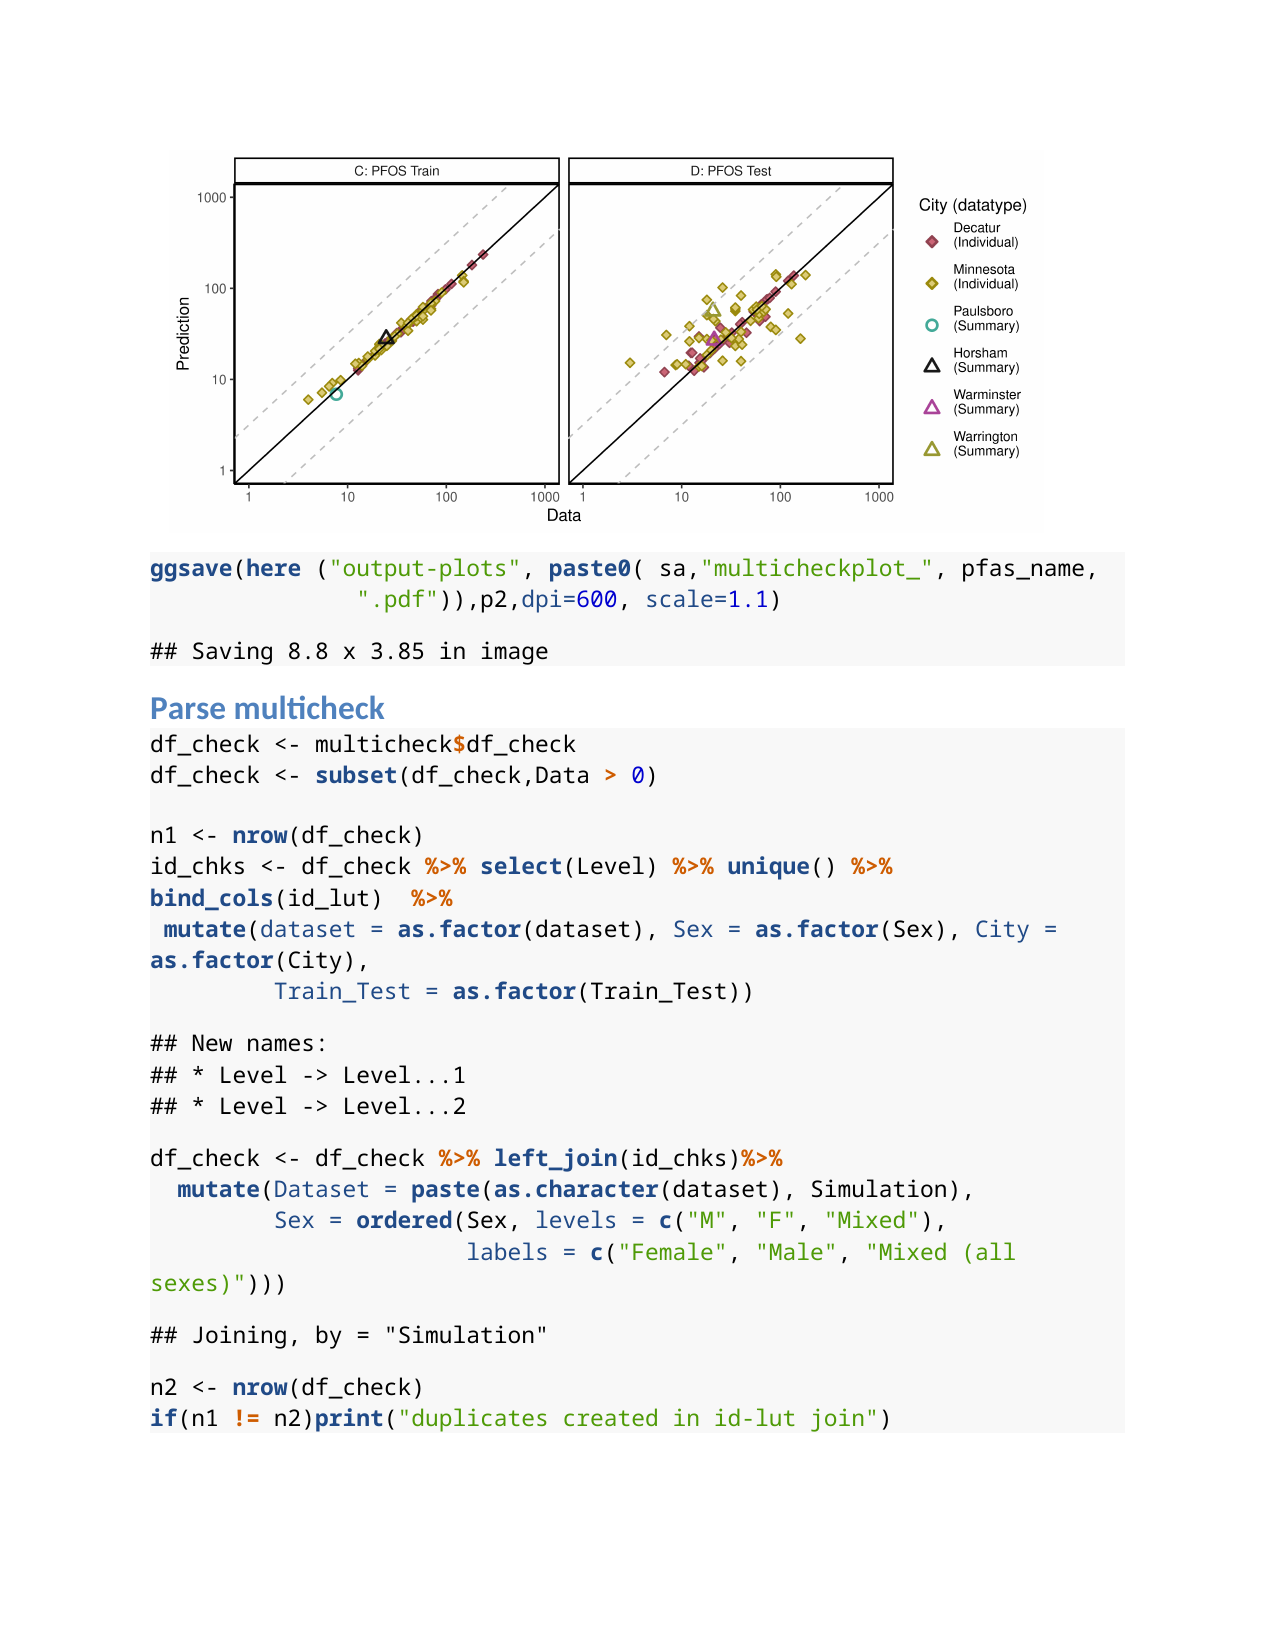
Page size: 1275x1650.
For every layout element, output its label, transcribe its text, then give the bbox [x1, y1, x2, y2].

picture [168, 150, 1044, 533]
subtitle Parse multicheck [150, 687, 1125, 728]
text df_check <- multicheck$df_check df_check <- subset(df_check,Data > 0) n1 <- nrow(df_check) id_chks <- df_check %>% select(Level) %>% unique() %>% bind_cols(id_lut) %>% mutate(dataset = as.factor(dataset), Sex = as.factor(Sex), City = as.factor(City), Train_Test = as.factor(Train_Test)) [150, 728, 1125, 1006]
text ggsave(here ("output-plots", paste0( sa,"multicheckplot_", pfas_name, ".pdf")),p2,dpi=600, scale=1.1) [782, 552, 1125, 614]
text ## New names: ## * Level -> Level...1 ## * Level -> Level...2 [150, 1027, 1125, 1121]
text n2 <- nrow(df_check) if(n1 != n2)print("duplicates created in id-lut join") [425, 1371, 1125, 1433]
text ## Saving 8.8 x 3.85 in image [150, 635, 1125, 666]
text ## Joining, by = "Simulation" [150, 1319, 1125, 1350]
text df_check <- df_check %>% left_join(id_chks)%>% mutate(Dataset = paste(as.character(dataset), Simulation), Sex = ordered(Sex, levels = c("M", "F", "Mixed"), labels = c("Female", "Male", "Mixed (all sexes)"))) [287, 1142, 1125, 1298]
